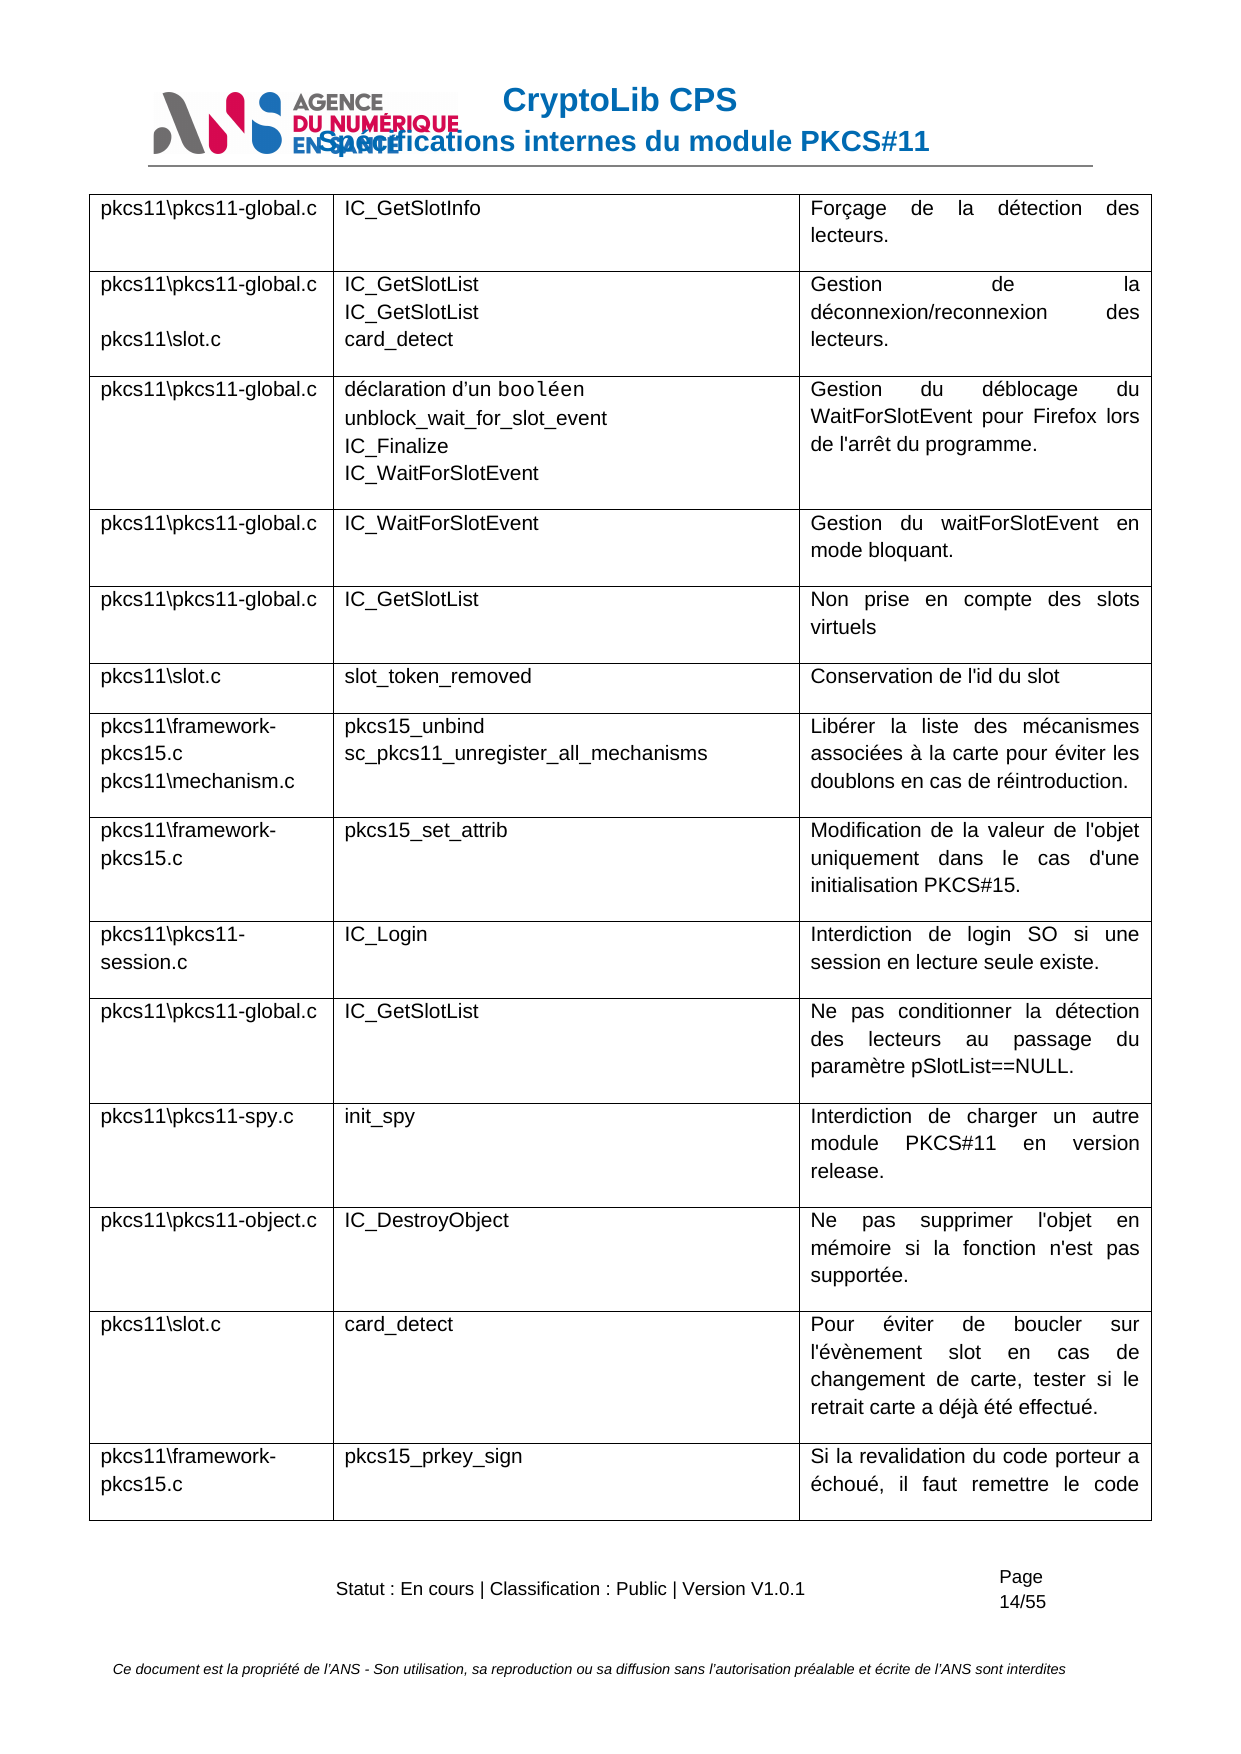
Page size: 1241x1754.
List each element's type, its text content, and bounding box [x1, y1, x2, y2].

table_cell IC_DestroyObject [334, 1208, 799, 1311]
table_cell pkcs11\slot.c [90, 1312, 333, 1443]
table_cell Gestion de la déconnexion/reconnexion des lecteurs. [800, 272, 1151, 376]
table_cell pkcs11\framework-pkcs15.c [90, 818, 333, 921]
table_cell Conservation de l'id du slot [800, 664, 1151, 712]
table_cell pkcs15_prkey_sign [334, 1444, 799, 1520]
table_cell Libérer la liste des mécanismes associées à la carte pour éviter les doublons en cas de réintroduction. [800, 714, 1151, 817]
table_cell IC_Login [334, 922, 799, 998]
picture [343, 138, 349, 148]
table_cell IC_GetSlotList [334, 999, 799, 1102]
table_cell Ne pas supprimer l'objet en mémoire si la fonction n'est pas supportée. [800, 1208, 1151, 1311]
table_cell pkcs11\pkcs11-global.c pkcs11\slot.c [90, 272, 333, 376]
table_cell pkcs15_set_attrib [334, 818, 799, 921]
table_cell Forçage de la détection des lecteurs. [800, 195, 1151, 271]
table_cell IC_GetSlotList [334, 587, 799, 663]
table_cell pkcs11\framework-pkcs15.c pkcs11\mechanism.c [90, 714, 333, 817]
table_cell pkcs11\slot.c [90, 664, 333, 712]
table_cell Modification de la valeur de l'objet uniquement dans le cas d'une initialisation PKCS#15. [800, 818, 1151, 921]
table_cell Interdiction de login SO si une session en lecture seule existe. [800, 922, 1151, 998]
table_cell Si la revalidation du code porteur a échoué, il faut remettre le code d’erreur initial. [800, 1444, 1151, 1520]
table_cell pkcs11\pkcs11-object.c [90, 1208, 333, 1311]
table_cell slot_token_removed [334, 664, 799, 712]
table_cell Pour éviter de boucler sur l'évènement slot en cas de changement de carte, tester si le retrait carte a déjà été effectué. [800, 1312, 1151, 1443]
table_cell IC_GetSlotInfo [334, 195, 799, 271]
table_cell card_detect [334, 1312, 799, 1443]
table_cell IC_GetSlotList IC_GetSlotList card_detect [334, 272, 799, 376]
picture [153, 92, 459, 154]
table_cell pkcs11\pkcs11-global.c [90, 377, 333, 509]
table_cell IC_WaitForSlotEvent [334, 510, 799, 586]
table_cell pkcs11\pkcs11-global.c [90, 510, 333, 586]
table_cell init_spy [334, 1104, 799, 1207]
table_cell pkcs11\pkcs11-global.c [90, 195, 333, 271]
table_cell déclaration d’un booléen unblock_wait_for_slot_event IC_Finalize IC_WaitForSlotEvent [334, 377, 799, 509]
table_cell pkcs11\framework-pkcs15.c [90, 1444, 333, 1520]
table_cell Non prise en compte des slots virtuels [800, 587, 1151, 663]
table_cell pkcs11\pkcs11-spy.c [90, 1104, 333, 1207]
table_cell pkcs11\pkcs11-global.c [90, 587, 333, 663]
table_cell Gestion du waitForSlotEvent en mode bloquant. [800, 510, 1151, 586]
table_cell Ne pas conditionner la détection des lecteurs au passage du paramètre pSlotList==NULL. [800, 999, 1151, 1102]
table_cell pkcs11\pkcs11-global.c [90, 999, 333, 1102]
table_cell Interdiction de charger un autre module PKCS#11 en version release. [800, 1104, 1151, 1207]
table_cell pkcs15_unbind sc_pkcs11_unregister_all_mechanisms [334, 714, 799, 817]
table_cell pkcs11\pkcs11-session.c [90, 922, 333, 998]
table_cell Gestion du déblocage du WaitForSlotEvent pour Firefox lors de l'arrêt du programme. [800, 377, 1151, 509]
